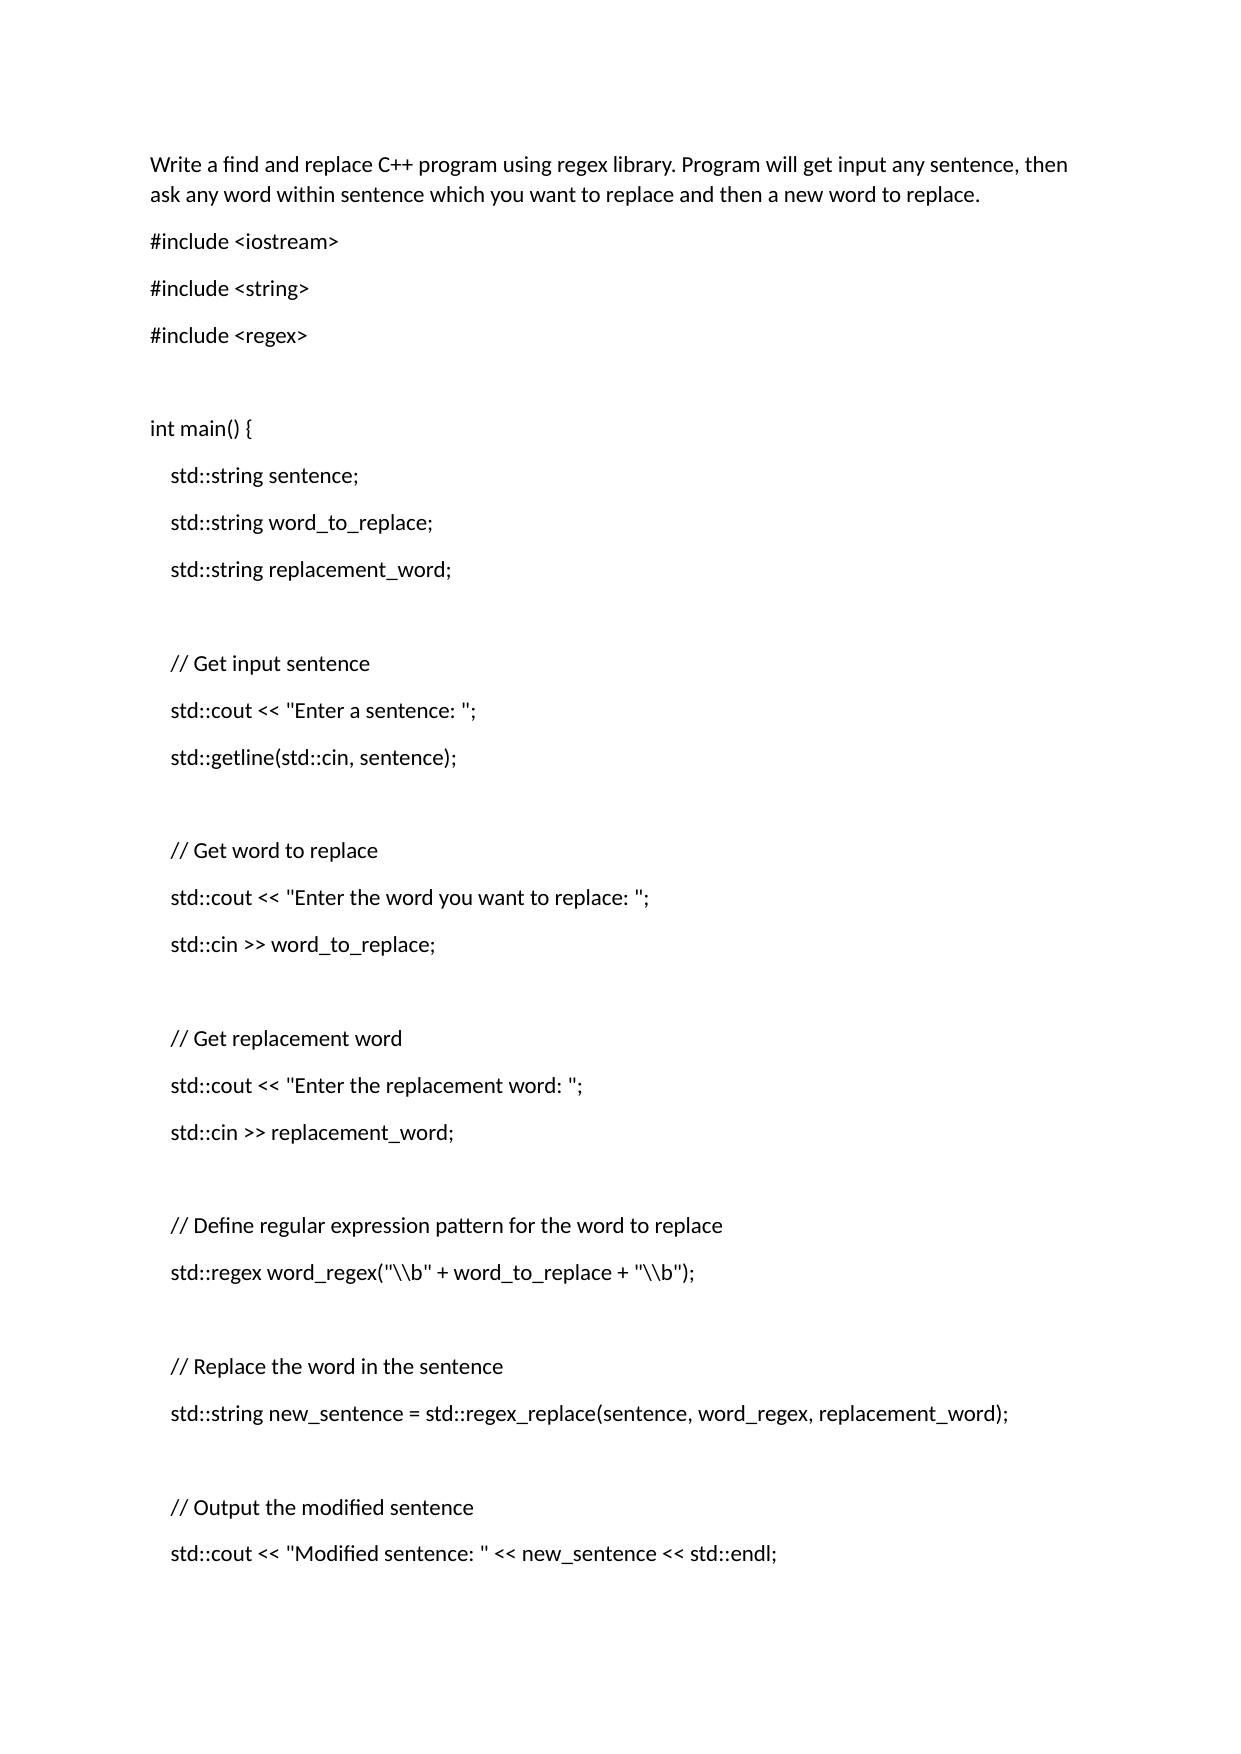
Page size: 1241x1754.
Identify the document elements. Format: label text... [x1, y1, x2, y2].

text #include <string> [150, 274, 1090, 302]
text Write a find and replace C++ program using regex library. Program will get input any sentence, then ask any word within sentence which you want to replace and then a new word to replace. [150, 150, 1090, 208]
text // Get replacement word [150, 1024, 1090, 1052]
text std::cout << "Enter the word you want to replace: "; [150, 883, 1090, 911]
text std::string sentence; [150, 461, 1090, 489]
text // Get word to replace [150, 836, 1090, 864]
text std::cin >> word_to_replace; [150, 930, 1090, 958]
text std::cout << "Modified sentence: " << new_sentence << std::endl; [150, 1539, 1090, 1568]
text std::getline(std::cin, sentence); [150, 743, 1090, 771]
text std::cout << "Enter a sentence: "; [150, 696, 1090, 724]
text // Output the modified sentence [150, 1493, 1090, 1521]
text // Replace the word in the sentence [150, 1352, 1090, 1380]
text std::regex word_regex("\\b" + word_to_replace + "\\b"); [150, 1258, 1090, 1286]
text std::string word_to_replace; [150, 508, 1090, 536]
text std::string new_sentence = std::regex_replace(sentence, word_regex, replacement_word); [150, 1399, 1090, 1427]
text // Get input sentence [150, 649, 1090, 677]
text std::cin >> replacement_word; [150, 1118, 1090, 1146]
text // Define regular expression pattern for the word to replace [150, 1211, 1090, 1239]
text #include <regex> [150, 321, 1090, 349]
text std::cout << "Enter the replacement word: "; [150, 1071, 1090, 1099]
text int main() { [150, 414, 1090, 443]
text #include <iostream> [150, 227, 1090, 255]
text std::string replacement_word; [150, 555, 1090, 583]
